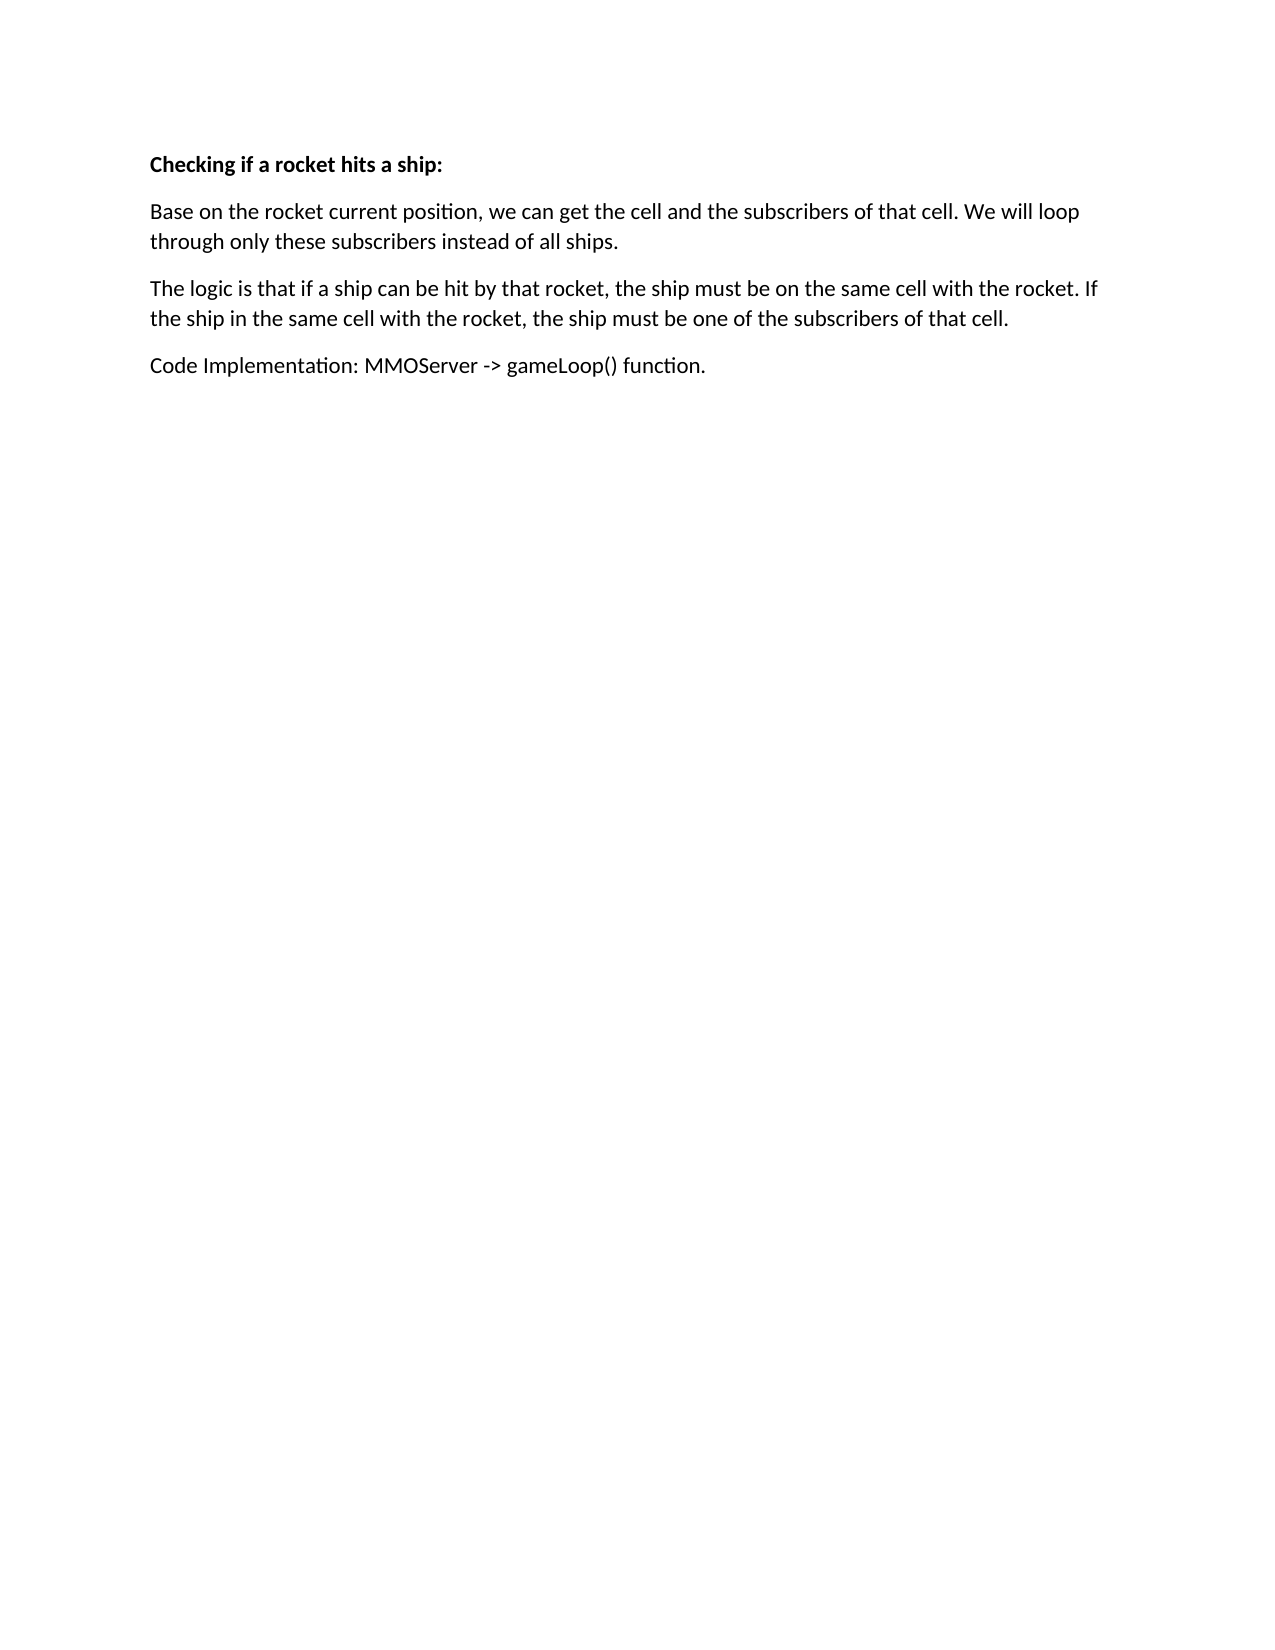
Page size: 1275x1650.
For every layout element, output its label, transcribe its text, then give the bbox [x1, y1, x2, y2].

text Code Implementation: MMOServer -> gameLoop() function. [150, 351, 1125, 379]
text Base on the rocket current position, we can get the cell and the subscribers of that cell. We will loop through only these subscribers instead of all ships. [150, 197, 1125, 255]
text Checking if a rocket hits a ship: [150, 150, 1125, 178]
text The logic is that if a ship can be hit by that rocket, the ship must be on the same cell with the rocket. If the ship in the same cell with the rocket, the ship must be one of the subscribers of that cell. [150, 274, 1125, 332]
